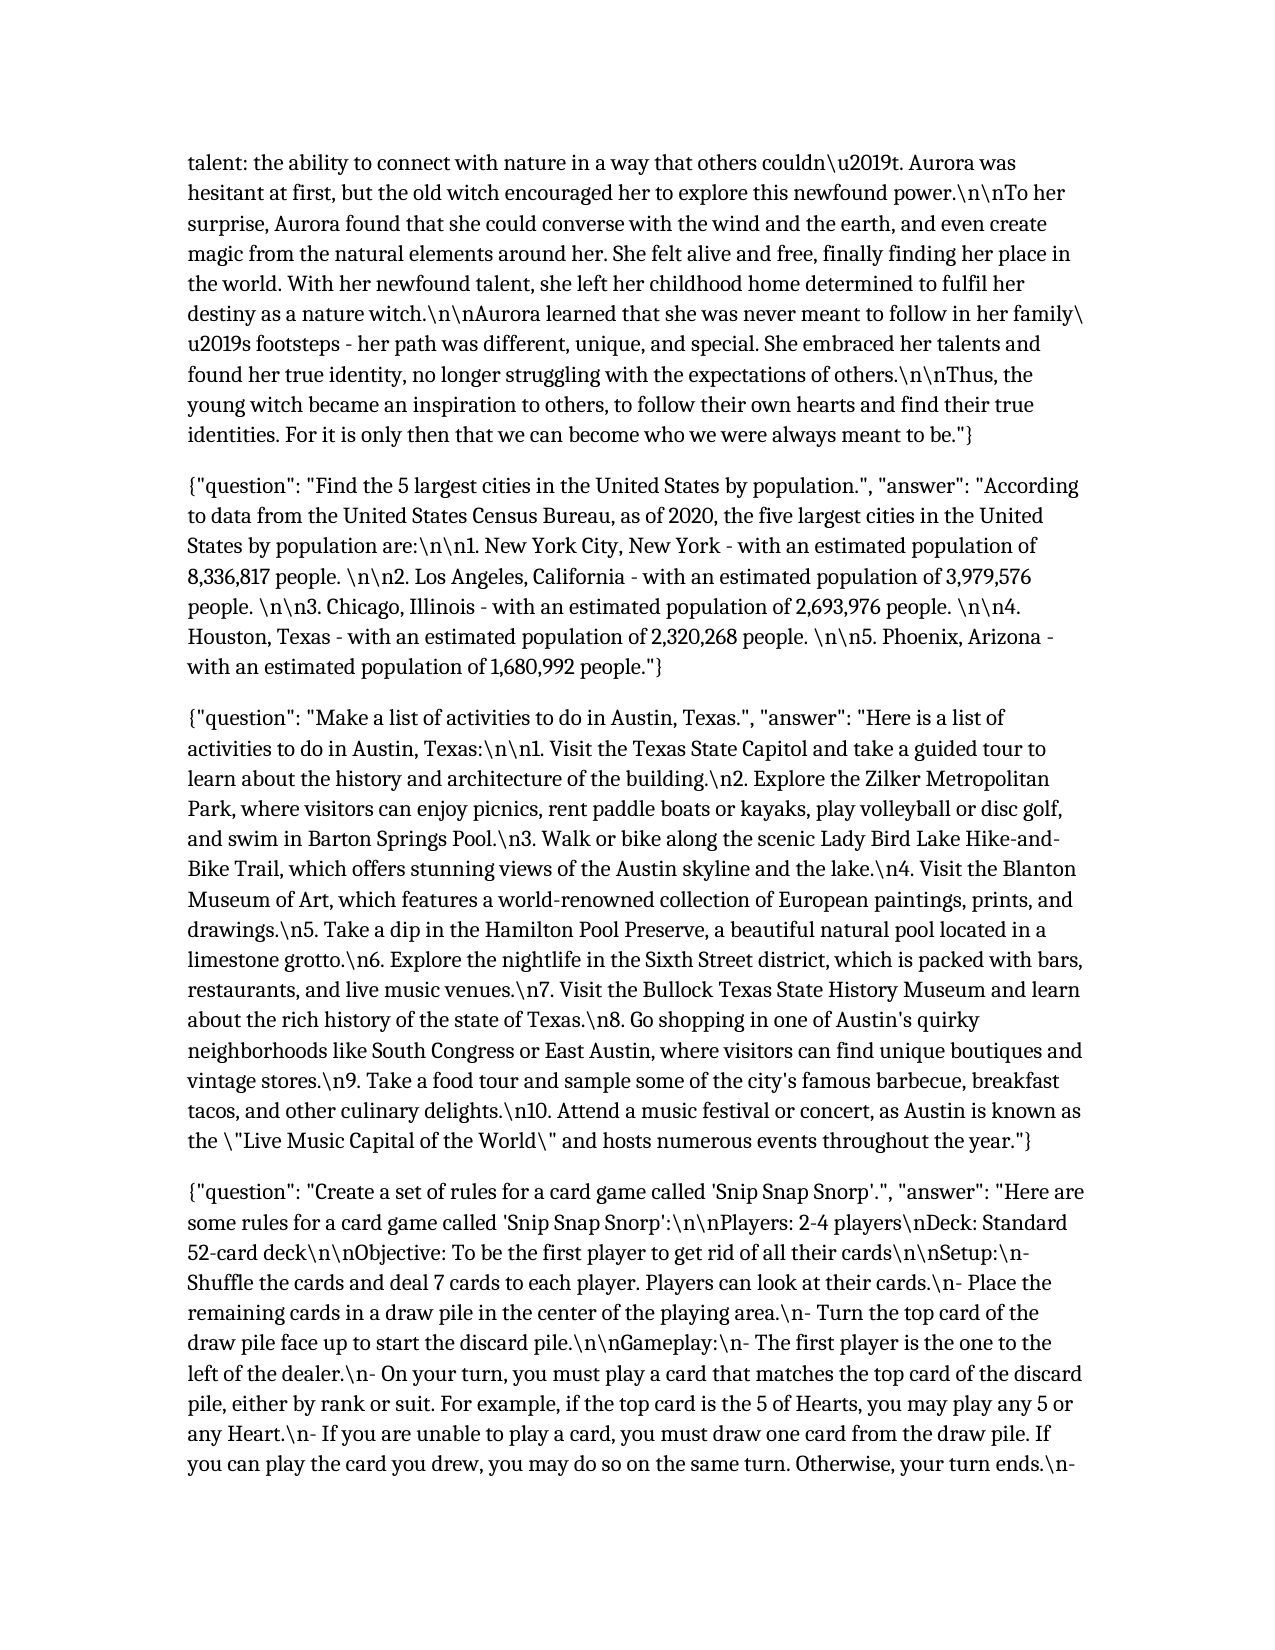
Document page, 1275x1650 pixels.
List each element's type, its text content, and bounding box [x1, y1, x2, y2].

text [187, 1179, 1087, 1477]
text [187, 150, 1087, 448]
text {"question": "Make a list of activities to do in Austin, Texas.", "answer": "Here is a list of activities to do in Austin, Texas:\n\n1. Visit the Texas State Capitol and take a guided tour to learn about the history and architecture of the building.\n2. Explore the Zilker Metropolitan Park, where visitors can enjoy picnics, rent paddle boats or kayaks, play volleyball or disc golf, and swim in Barton Springs Pool.\n3. Walk or bike along the scenic Lady Bird Lake Hike-and-Bike Trail, which offers stunning views of the Austin skyline and the lake.\n4. Visit the Blanton Museum of Art, which features a world-renowned collection of European paintings, prints, and drawings.\n5. Take a dip in the Hamilton Pool Preserve, a beautiful natural pool located in a limestone grotto.\n6. Explore the nightlife in the Sixth Street district, which is packed with bars, restaurants, and live music venues.\n7. Visit the Bullock Texas State History Museum and learn about the rich history of the state of Texas.\n8. Go shopping in one of Austin's quirky neighborhoods like South Congress or East Austin, where visitors can find unique boutiques and vintage stores.\n9. Take a food tour and sample some of the city's famous barbecue, breakfast tacos, and other culinary delights.\n10. Attend a music festival or concert, as Austin is known as the \"Live Music Capital of the World\" and hosts numerous events throughout the year."} [187, 705, 1087, 1154]
text {"question": "Find the 5 largest cities in the United States by population.", "answer": "According to data from the United States Census Bureau, as of 2020, the five largest cities in the United States by population are:\n\n1. New York City, New York - with an estimated population of 8,336,817 people. \n\n2. Los Angeles, California - with an estimated population of 3,979,576 people. \n\n3. Chicago, Illinois - with an estimated population of 2,693,976 people. \n\n4. Houston, Texas - with an estimated population of 2,320,268 people. \n\n5. Phoenix, Arizona - with an estimated population of 1,680,992 people."} [187, 473, 1087, 681]
